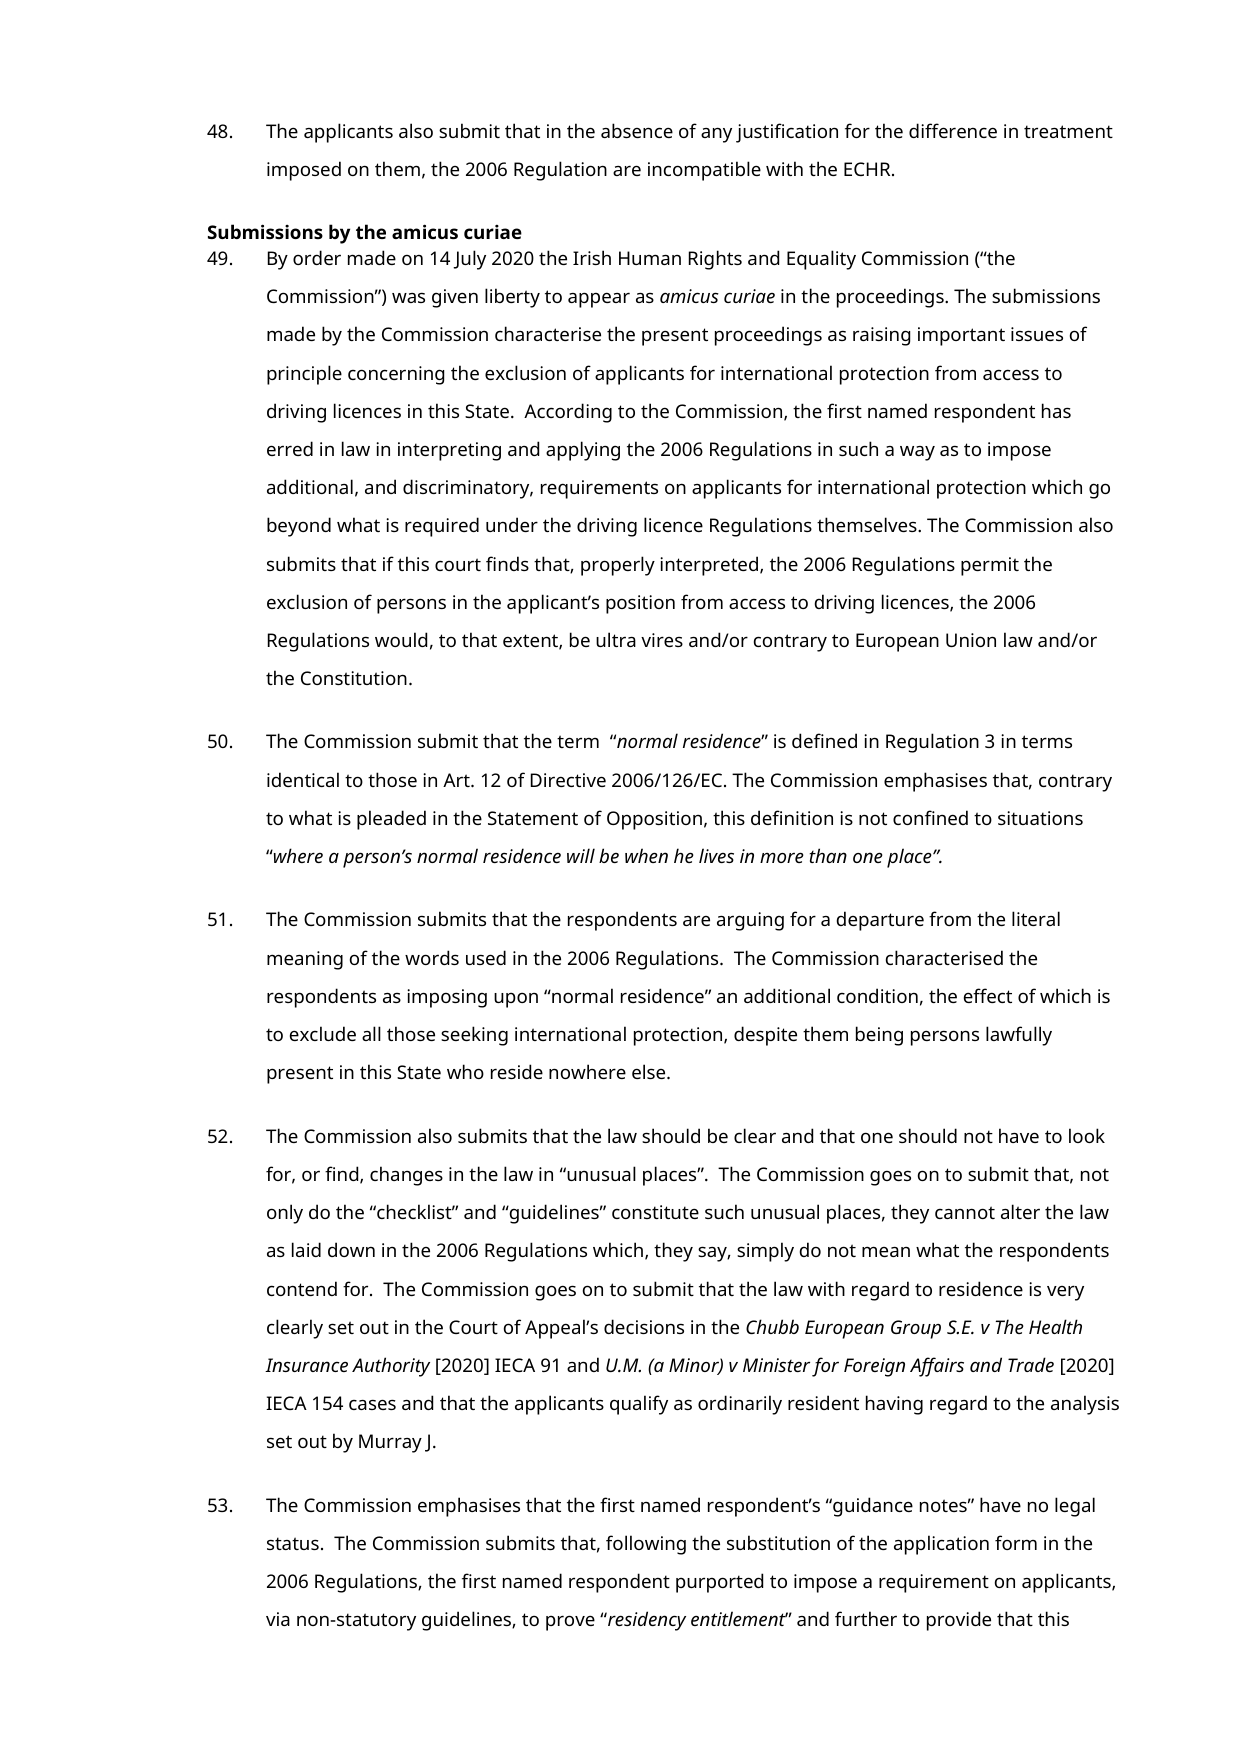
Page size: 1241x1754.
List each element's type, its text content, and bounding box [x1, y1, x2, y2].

text 48. The applicants also submit that in the absence of any justification for the difference in treatment imposed on them, the 2006 Regulation are incompatible with the ECHR. [207, 118, 1122, 182]
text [207, 1492, 1122, 1632]
subtitle Submissions by the amicus curiae [207, 219, 1122, 245]
text 49. By order made on 14 July 2020 the Irish Human Rights and Equality Commission (“the Commission”) was given liberty to appear as amicus curiae in the proceedings. The submissions made by the Commission characterise the present proceedings as raising important issues of principle concerning the exclusion of applicants for international protection from access to driving licences in this State. According to the Commission, the first named respondent has erred in law in interpreting and applying the 2006 Regulations in such a way as to impose additional, and discriminatory, requirements on applicants for international protection which go beyond what is required under the driving licence Regulations themselves. The Commission also submits that if this court finds that, properly interpreted, the 2006 Regulations permit the exclusion of persons in the applicant’s position from access to driving licences, the 2006 Regulations would, to that extent, be ultra vires and/or contrary to European Union law and/or the Constitution. [207, 245, 1122, 691]
text 51. The Commission submits that the respondents are arguing for a departure from the literal meaning of the words used in the 2006 Regulations. The Commission characterised the respondents as imposing upon “normal residence” an additional condition, the effect of which is to exclude all those seeking international protection, despite them being persons lawfully present in this State who reside nowhere else. [207, 907, 1122, 1085]
text 52. The Commission also submits that the law should be clear and that one should not have to look for, or find, changes in the law in “unusual places”. The Commission goes on to submit that, not only do the “checklist” and “guidelines” constitute such unusual places, they cannot alter the law as laid down in the 2006 Regulations which, they say, simply do not mean what the respondents contend for. The Commission goes on to submit that the law with regard to residence is very clearly set out in the Court of Appeal’s decisions in the Chubb European Group S.E. v The Health Insurance Authority [2020] IECA 91 and U.M. (a Minor) v Minister for Foreign Affairs and Trade [2020] IECA 154 cases and that the applicants qualify as ordinarily resident having regard to the analysis set out by Murray J. [207, 1123, 1122, 1454]
text 50. The Commission submit that the term “normal residence” is defined in Regulation 3 in terms identical to those in Art. 12 of Directive 2006/126/EC. The Commission emphasises that, contrary to what is pleaded in the Statement of Opposition, this definition is not confined to situations “where a person’s normal residence will be when he lives in more than one place”. [207, 729, 1122, 869]
